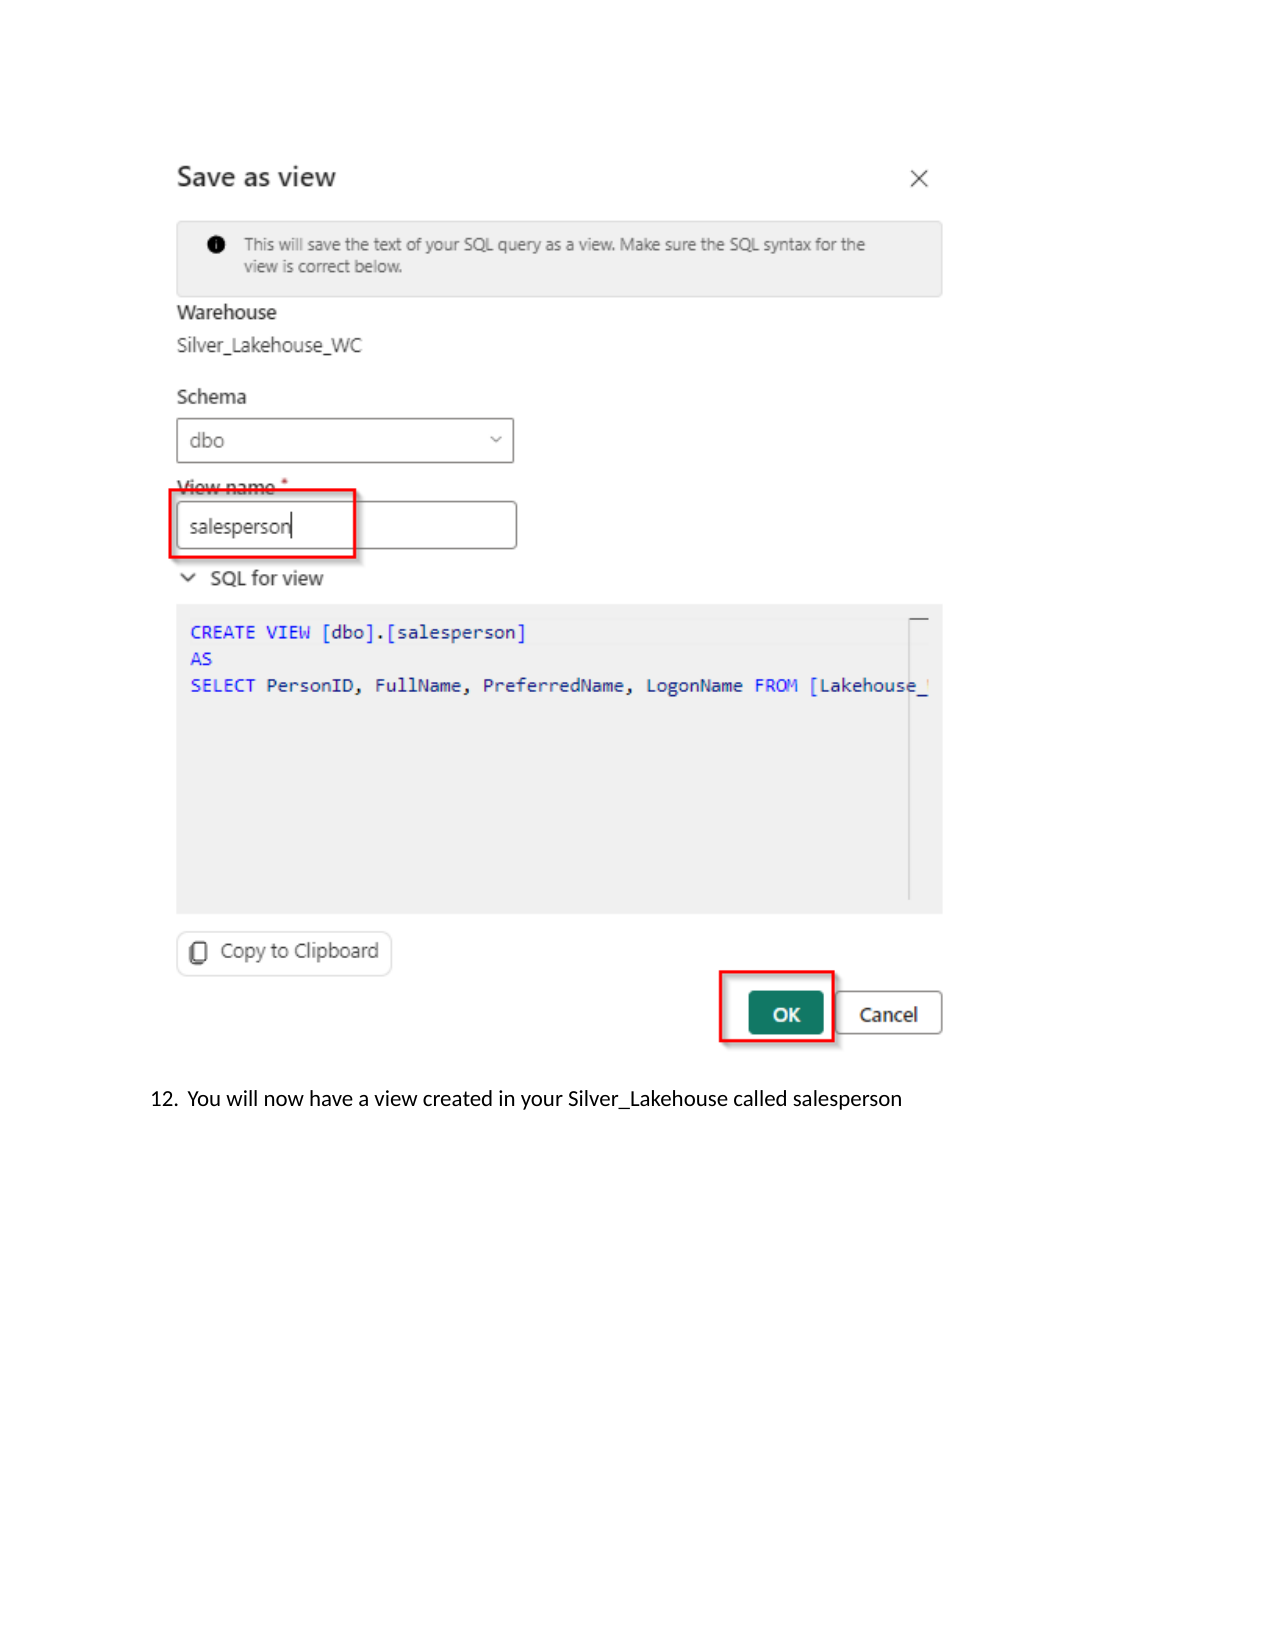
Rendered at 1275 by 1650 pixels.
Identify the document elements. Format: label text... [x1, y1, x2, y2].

list You will now have a view created in your Silver_Lakehouse called salesperson [150, 1084, 1125, 1113]
picture [150, 150, 971, 1066]
